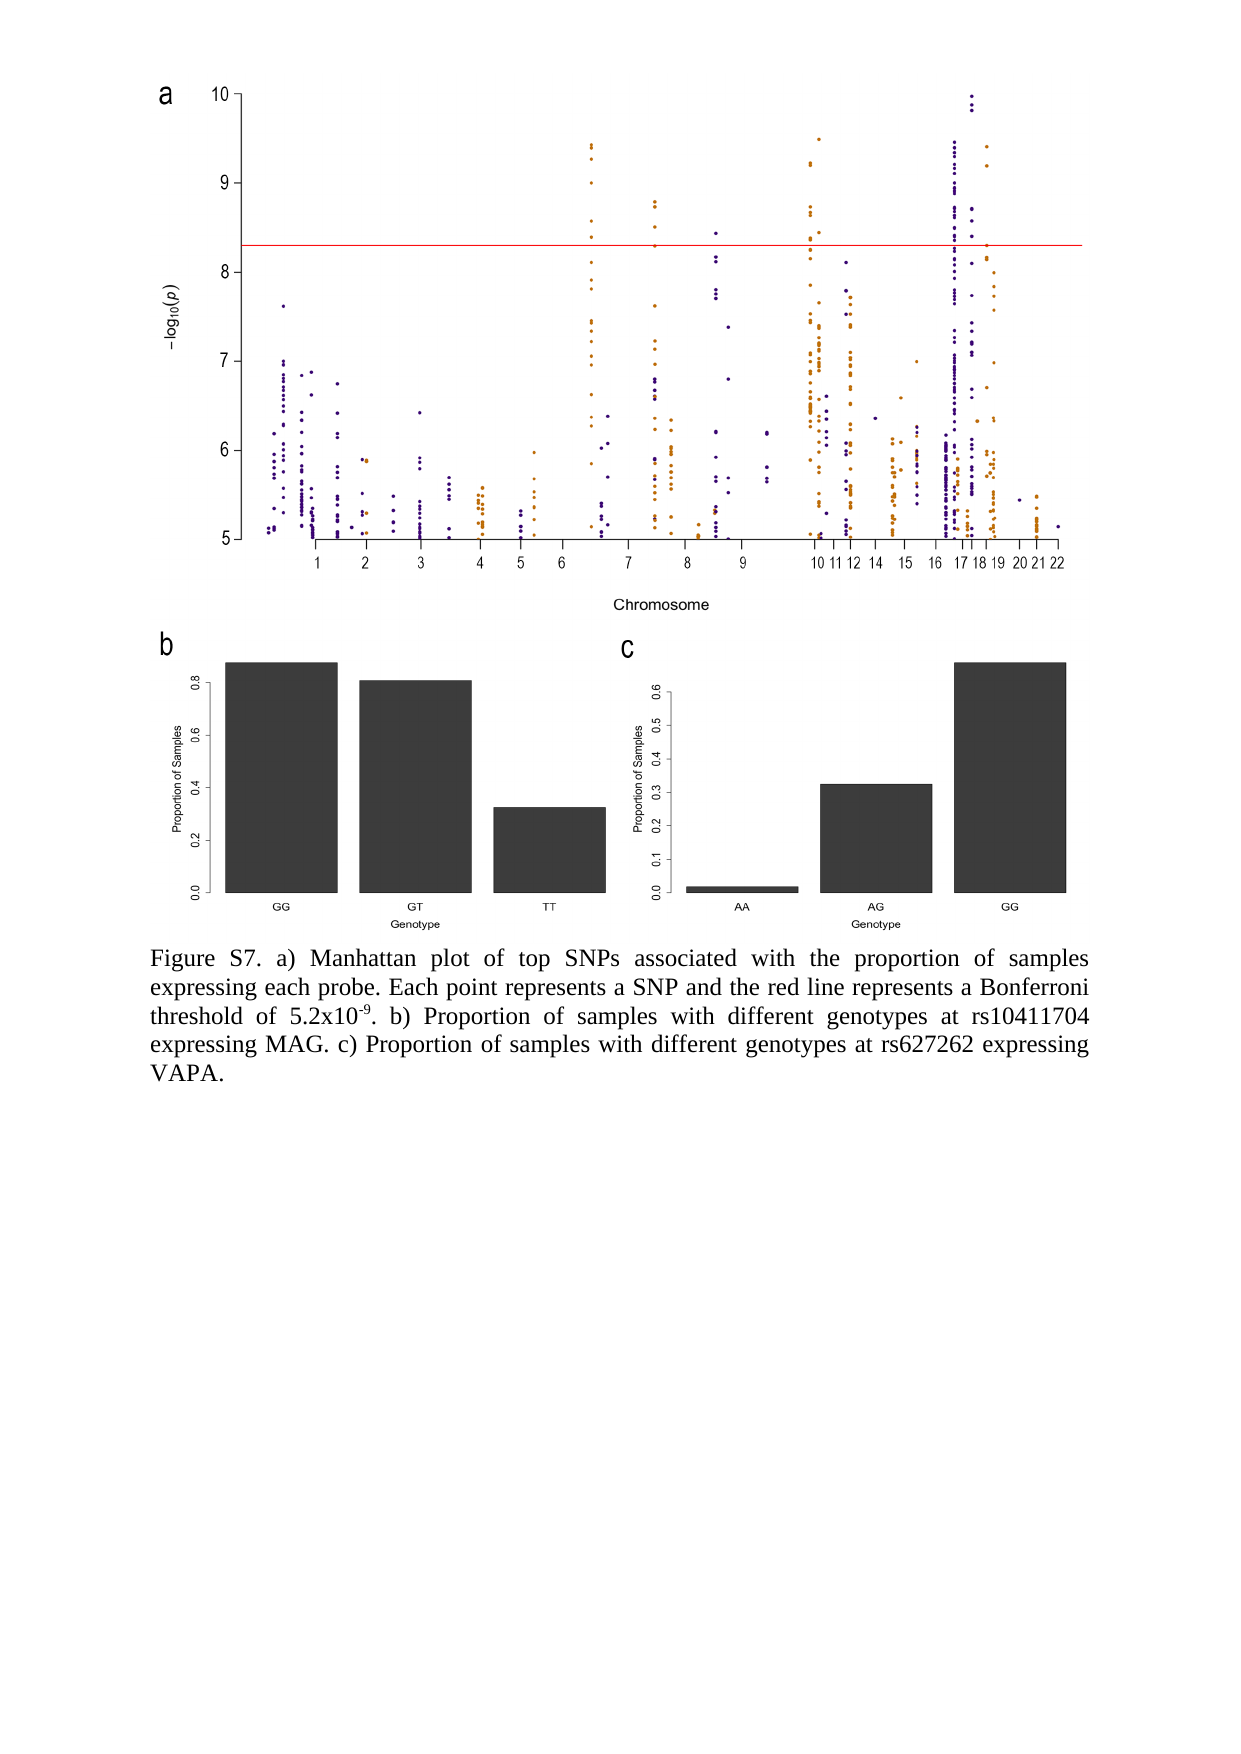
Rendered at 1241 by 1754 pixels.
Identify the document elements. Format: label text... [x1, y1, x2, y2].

picture [150, 73, 1090, 944]
text Figure S7. a) Manhattan plot of top SNPs associated with the proportion of samples expressing each probe. Each point represents a SNP and the red line represents a Bonferroni threshold of 5.2x10-9. b) Proportion of samples with different genotypes at rs10411704 expressing MAG. c) Proportion of samples with different genotypes at rs627262 expressing VAPA. [150, 944, 1090, 1087]
